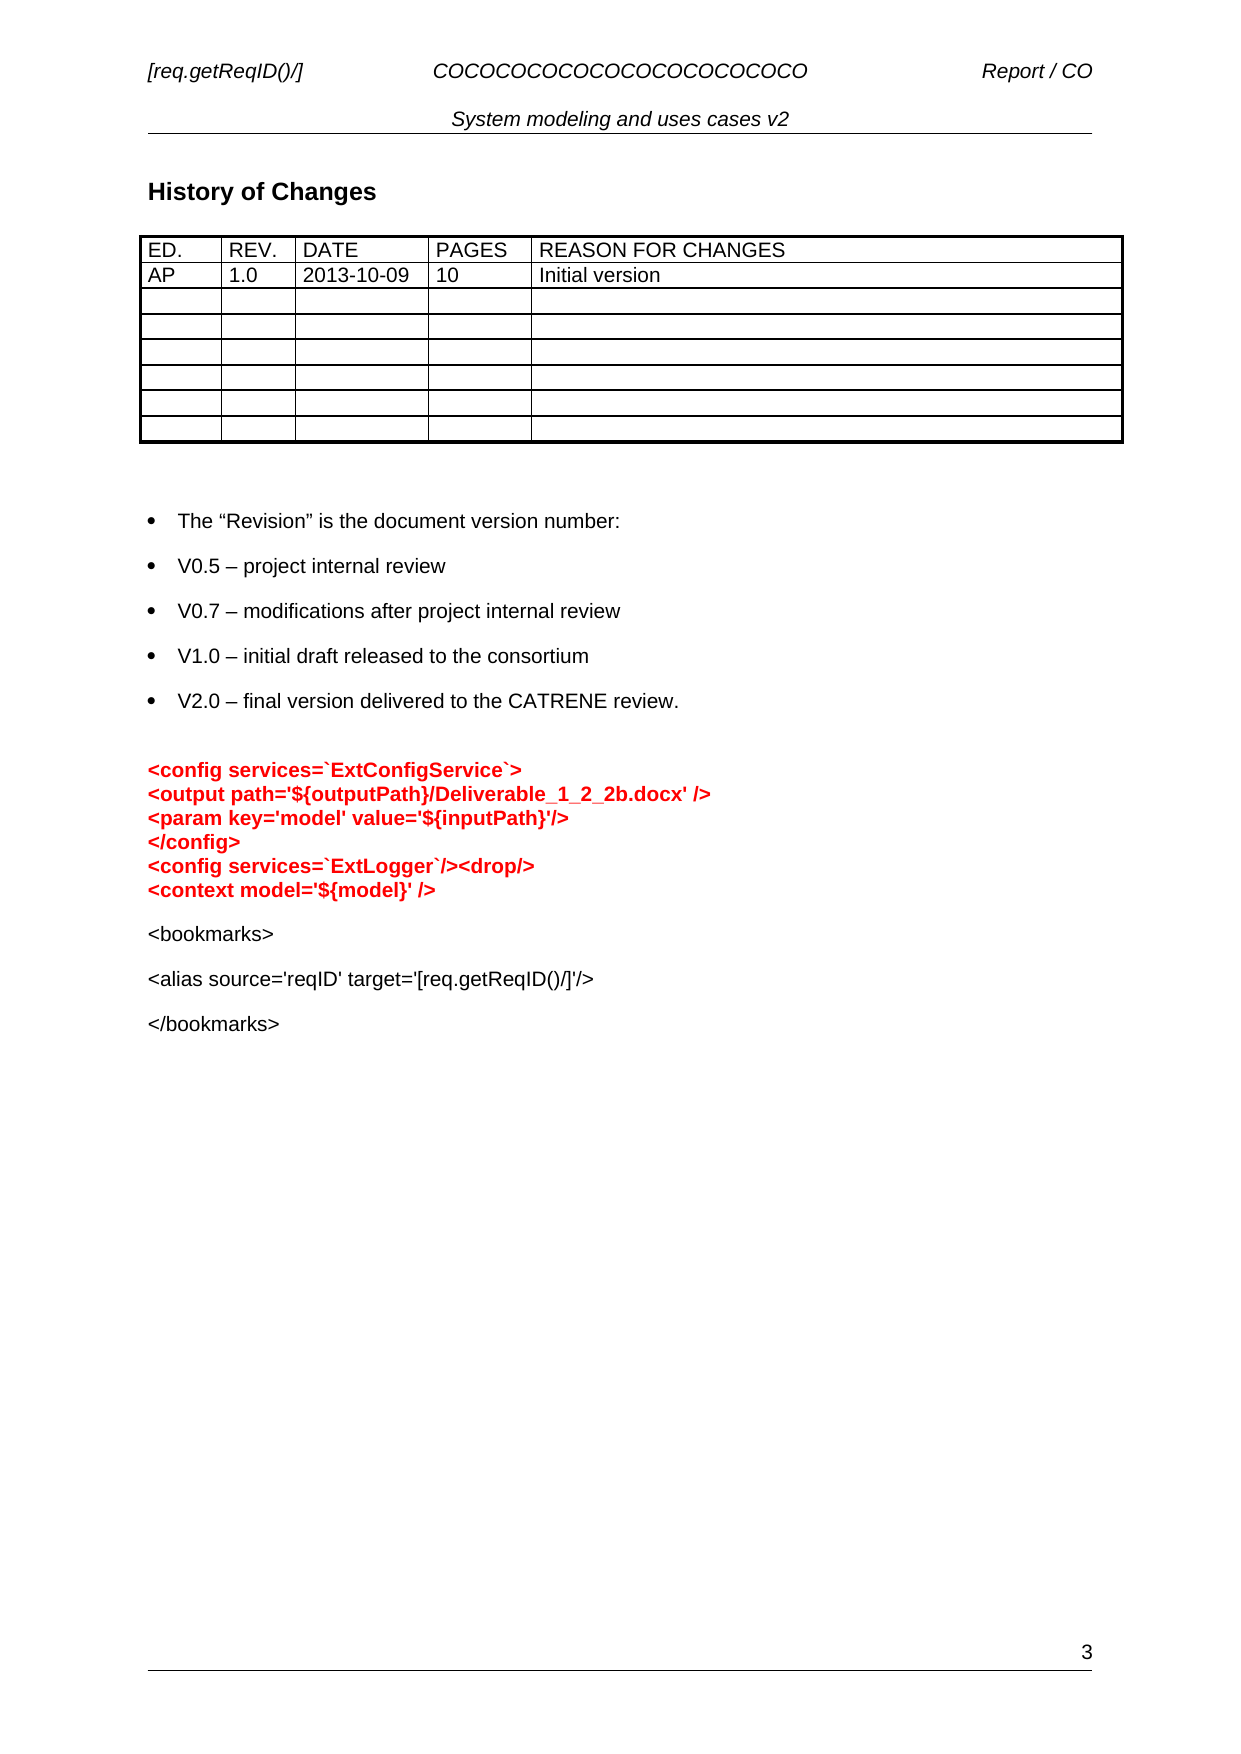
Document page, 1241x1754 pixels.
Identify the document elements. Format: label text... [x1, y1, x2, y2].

table_cell [296, 315, 428, 338]
text <config services=`ExtLogger`/><drop/> [148, 853, 1092, 877]
table_cell 1.0 [222, 263, 295, 287]
table_cell AP [142, 263, 221, 287]
table_cell [296, 289, 428, 313]
text V0.7 – modifications after project internal review [148, 599, 1092, 623]
table_cell [142, 417, 221, 440]
table_cell [222, 391, 295, 415]
text <output path='${outputPath}/Deliverable_1_2_2b.docx' /> [148, 782, 1092, 806]
text V0.5 – project internal review [148, 554, 1092, 578]
table_cell [532, 366, 1121, 389]
table_cell [142, 340, 221, 364]
table_cell [532, 417, 1121, 440]
table_cell [532, 315, 1121, 338]
text </bookmarks> [148, 1012, 1092, 1036]
table_cell [296, 366, 428, 389]
table_cell [142, 315, 221, 338]
text V1.0 – initial draft released to the consortium [148, 644, 1092, 668]
text <config services=`ExtConfigService`> [148, 758, 1092, 782]
table_header DATE [296, 238, 428, 262]
table_cell [429, 391, 531, 415]
table_header REASON FOR CHANGES [532, 238, 1121, 262]
table_cell [532, 340, 1121, 364]
text <context model='${model}' /> [148, 877, 1092, 901]
table_cell 10 [429, 263, 531, 287]
table_cell [429, 417, 531, 440]
table_cell [142, 391, 221, 415]
table_cell Initial version [532, 263, 1121, 287]
table_cell [142, 289, 221, 313]
table_cell [222, 340, 295, 364]
table_cell [222, 417, 295, 440]
text The “Revision” is the document version number: [148, 509, 1092, 533]
table_cell [296, 417, 428, 440]
table_cell [296, 391, 428, 415]
text </config> [148, 829, 1092, 853]
table_cell [532, 289, 1121, 313]
table_cell [296, 340, 428, 364]
table_cell [429, 289, 531, 313]
table_cell [222, 366, 295, 389]
table_cell [532, 391, 1121, 415]
text <alias source='reqID' target='[req.getReqID()/]'/> [148, 967, 1092, 991]
table_cell [222, 315, 295, 338]
table_header PAGES [429, 238, 531, 262]
text History of Changes [148, 177, 1092, 206]
table_cell [429, 366, 531, 389]
text V2.0 – final version delivered to the CATRENE review. [148, 689, 1092, 713]
table_cell 2013-10-09 [296, 263, 428, 287]
table_header ED. [142, 238, 221, 262]
table_cell [429, 340, 531, 364]
table_cell [429, 315, 531, 338]
table_cell [222, 289, 295, 313]
text <bookmarks> [148, 922, 1092, 946]
text <param key='model' value='${inputPath}'/> [148, 806, 1092, 829]
table_cell [142, 366, 221, 389]
table_header REV. [222, 238, 295, 262]
